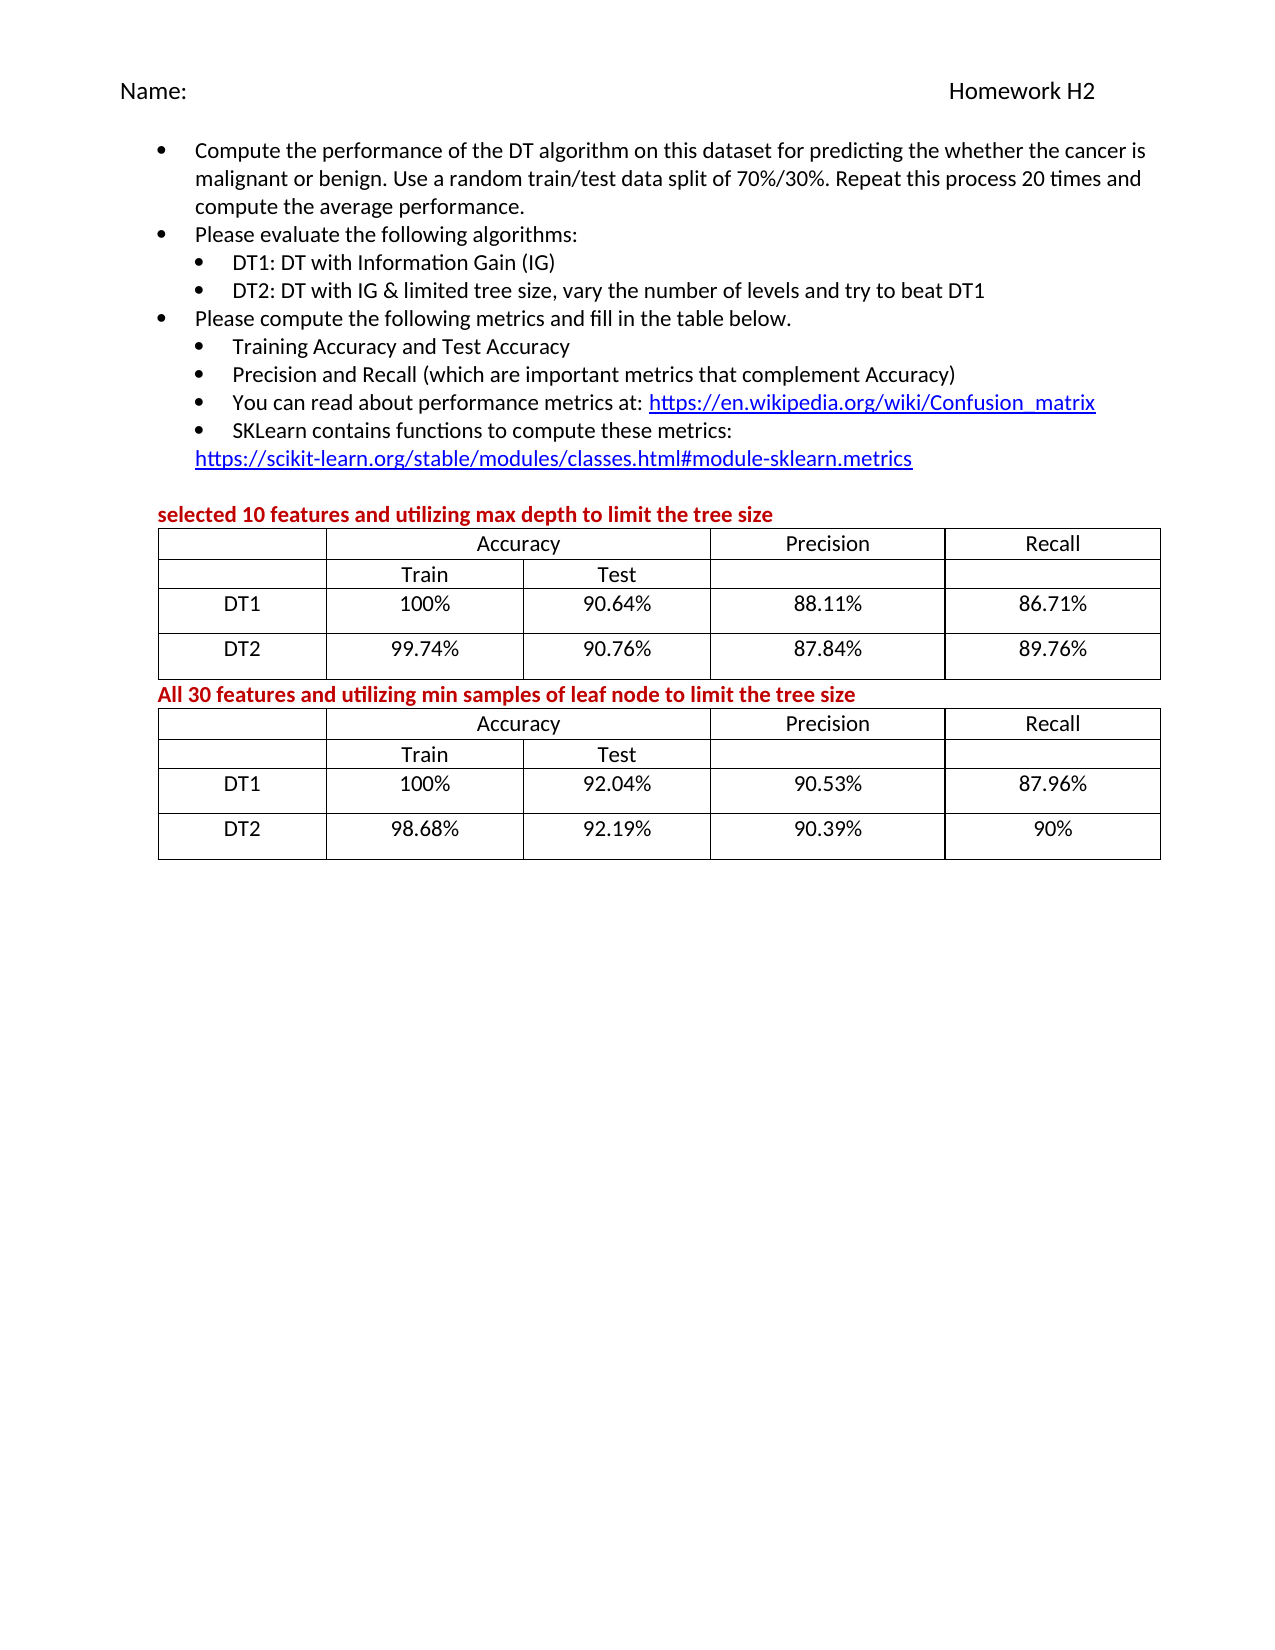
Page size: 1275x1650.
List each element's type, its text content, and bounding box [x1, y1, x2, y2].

list Compute the performance of the DT algorithm on this dataset for predicting the whether the cancer is malignant or benign. Use a random train/test data split of 70%/30%. Repeat this process 20 times and compute the average performance. [157, 136, 1155, 220]
list Please compute the following metrics and fill in the table below. [157, 304, 1155, 332]
table_cell DT1 [159, 769, 326, 813]
table_cell 99.74% [327, 634, 523, 679]
list SKLearn contains functions to compute these metrics: [195, 416, 1155, 444]
table_cell [946, 740, 1160, 768]
table_header Precision [711, 709, 944, 739]
list DT1: DT with Information Gain (IG) [195, 248, 1155, 276]
table_cell Test [524, 560, 710, 588]
table_cell 90.39% [711, 814, 944, 859]
table_cell 98.68% [327, 814, 523, 859]
table_cell 88.11% [711, 589, 944, 633]
table_cell [711, 740, 944, 768]
table_cell [946, 560, 1160, 588]
list Please evaluate the following algorithms: [157, 220, 1155, 248]
table_header Recall [946, 529, 1160, 559]
table_header Precision [711, 529, 944, 559]
table_cell 100% [327, 589, 523, 633]
table_cell DT2 [159, 634, 326, 679]
table_header Recall [946, 709, 1160, 739]
table_cell 90.64% [524, 589, 710, 633]
table_cell DT2 [159, 814, 326, 859]
table_header Accuracy [327, 709, 710, 739]
table_cell 92.19% [524, 814, 710, 859]
list All 30 features and utilizing min samples of leaf node to limit the tree size [157, 680, 1155, 708]
table_cell [159, 560, 326, 588]
table_cell 90% [946, 814, 1160, 859]
table_header [159, 709, 326, 739]
table_header Accuracy [327, 529, 710, 559]
list DT2: DT with IG & limited tree size, vary the number of levels and try to beat DT1 [195, 276, 1155, 304]
list Precision and Recall (which are important metrics that complement Accuracy) [195, 360, 1155, 388]
table_cell 89.76% [946, 634, 1160, 679]
table_cell 87.96% [946, 769, 1160, 813]
table_cell DT1 [159, 589, 326, 633]
table_cell 87.84% [711, 634, 944, 679]
table_cell 100% [327, 769, 523, 813]
list You can read about performance metrics at: https://en.wikipedia.org/wiki/Confusion_matrix [195, 388, 1155, 416]
table_cell [711, 560, 944, 588]
table_cell 90.76% [524, 634, 710, 679]
table_cell [159, 740, 326, 768]
table_cell Test [524, 740, 710, 768]
table_cell 86.71% [946, 589, 1160, 633]
table_cell 92.04% [524, 769, 710, 813]
list https://scikit-learn.org/stable/modules/classes.html#module-sklearn.metrics [195, 444, 1155, 472]
table_cell Train [327, 560, 523, 588]
table_cell 90.53% [711, 769, 944, 813]
table_cell Train [327, 740, 523, 768]
list selected 10 features and utilizing max depth to limit the tree size [157, 500, 1155, 528]
table_header [159, 529, 326, 559]
list Training Accuracy and Test Accuracy [195, 332, 1155, 360]
